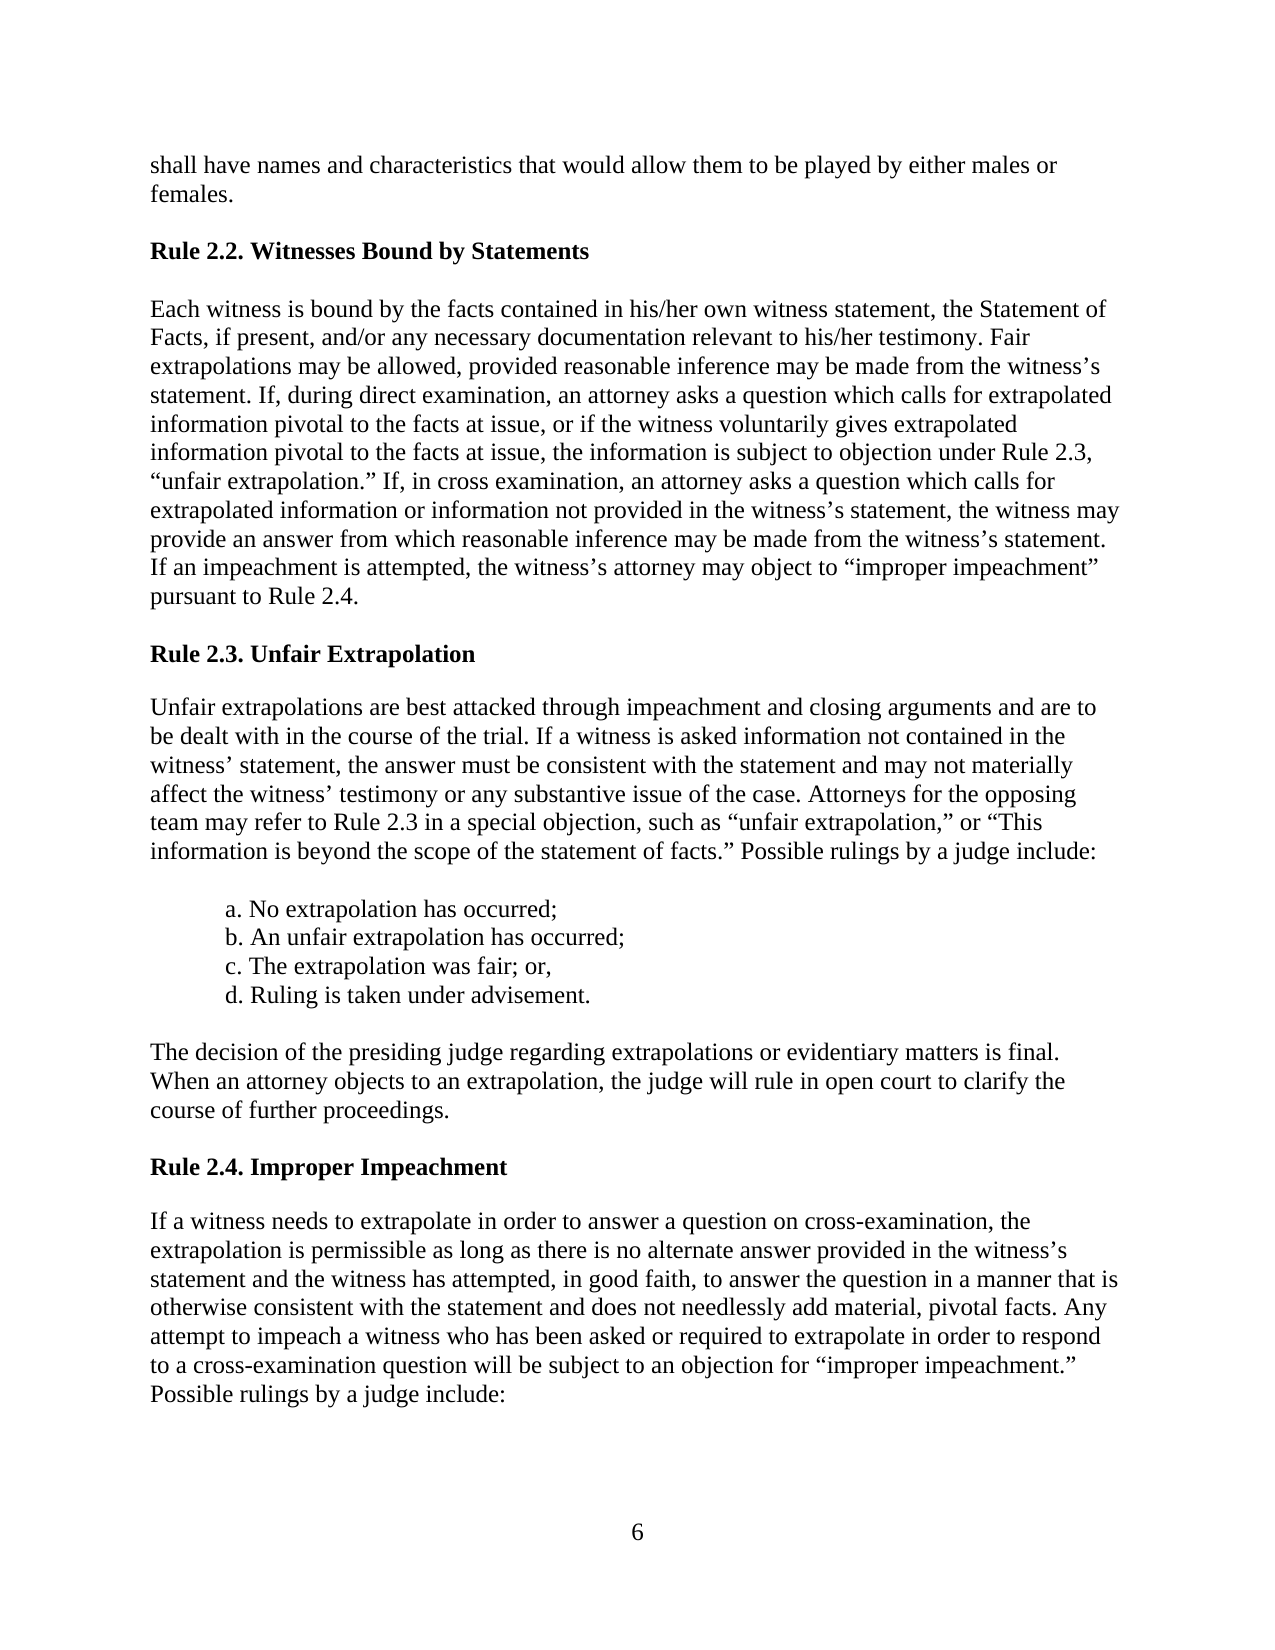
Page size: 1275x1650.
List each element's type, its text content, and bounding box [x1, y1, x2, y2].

text c. The extrapolation was fair; or, [225, 951, 1125, 980]
text Each witness is bound by the facts contained in his/her own witness statement, the Statement of Facts, if present, and/or any necessary documentation relevant to his/her testimony. Fair extrapolations may be allowed, provided reasonable inference may be made from the witness’s statement. If, during direct examination, an attorney asks a question which calls for extrapolated information pivotal to the facts at issue, or if the witness voluntarily gives extrapolated information pivotal to the facts at issue, the information is subject to objection under Rule 2.3, “unfair extrapolation.” If, in cross examination, an attorney asks a question which calls for extrapolated information or information not provided in the witness’s statement, the witness may provide an answer from which reasonable inference may be made from the witness’s statement. If an impeachment is attempted, the witness’s attorney may object to “improper impeachment” pursuant to Rule 2.4. [150, 294, 1125, 610]
text b. An unfair extrapolation has occurred; [225, 922, 1125, 951]
subtitle Rule 2.4. Improper Impeachment [150, 1152, 1125, 1181]
text a. No extrapolation has occurred; [225, 894, 1125, 922]
text The decision of the presiding judge regarding extrapolations or evidentiary matters is final. When an attorney objects to an extrapolation, the judge will rule in open court to clarify the course of further proceedings. [150, 1037, 1125, 1124]
text d. Ruling is taken under advisement. [225, 980, 1125, 1009]
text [150, 150, 1125, 207]
text If a witness needs to extrapolate in order to answer a question on cross-examination, the extrapolation is permissible as long as there is no alternate answer provided in the witness’s statement and the witness has attempted, in good faith, to answer the question in a manner that is otherwise consistent with the statement and does not needlessly add material, pivotal facts. Any attempt to impeach a witness who has been asked or required to extrapolate in order to respond to a cross-examination question will be subject to an objection for “improper impeachment.” Possible rulings by a judge include: [150, 1206, 1125, 1407]
text Unfair extrapolations are best attacked through impeachment and closing arguments and are to be dealt with in the course of the trial. If a witness is asked information not contained in the witness’ statement, the answer must be consistent with the statement and may not materially affect the witness’ testimony or any substantive issue of the case. Attorneys for the opposing team may refer to Rule 2.3 in a special objection, such as “unfair extrapolation,” or “This information is beyond the scope of the statement of facts.” Possible rulings by a judge include: [150, 692, 1125, 865]
subtitle Rule 2.2. Witnesses Bound by Statements [150, 236, 1125, 265]
subtitle Rule 2.3. Unfair Extrapolation [150, 639, 1125, 667]
